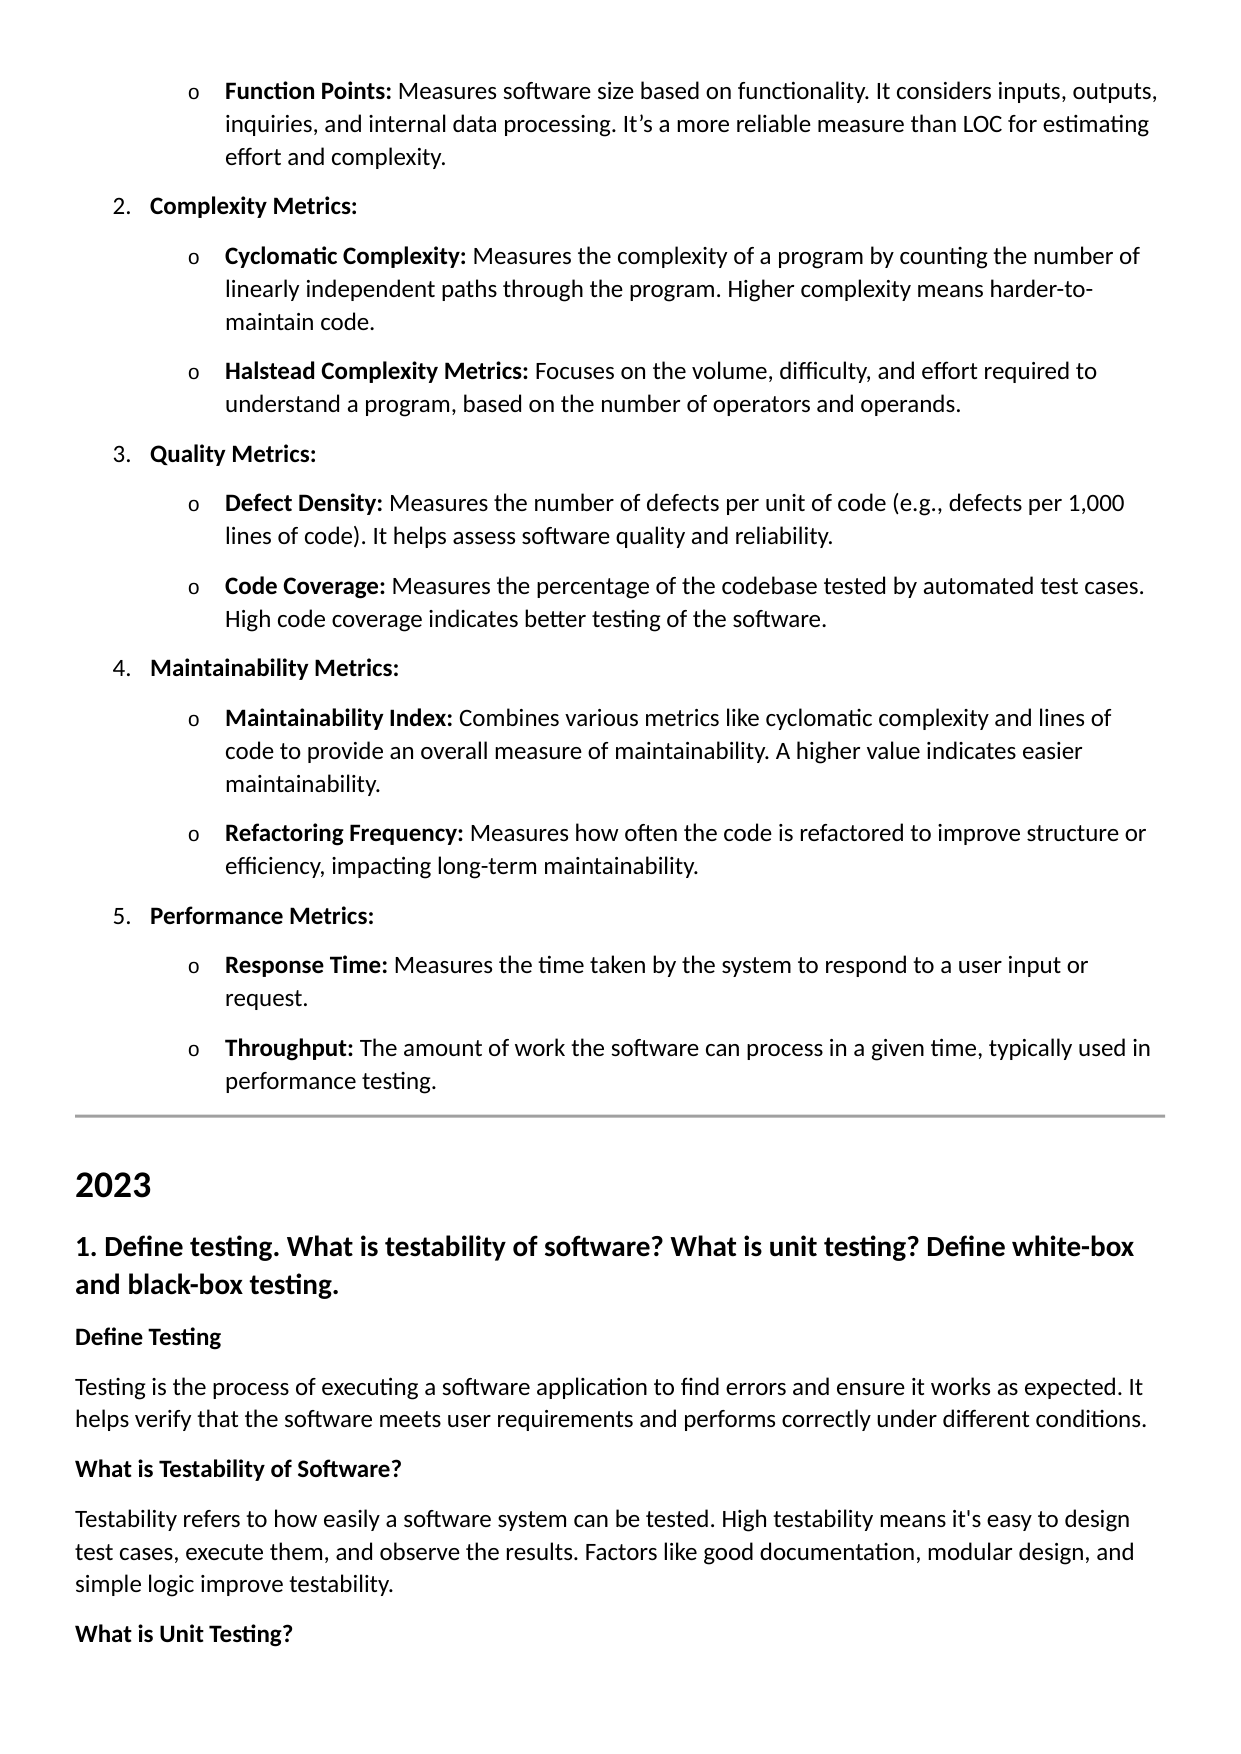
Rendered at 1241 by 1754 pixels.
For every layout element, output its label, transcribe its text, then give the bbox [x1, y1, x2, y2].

list Refactoring Frequency: Measures how often the code is refactored to improve structure or efficiency, impacting long-term maintainability. [187, 817, 1165, 881]
text 2023 [75, 1161, 1165, 1207]
list Code Coverage: Measures the percentage of the codebase tested by automated test cases. High code coverage indicates better testing of the software. [187, 570, 1165, 633]
list Halstead Complexity Metrics: Focuses on the volume, difficulty, and effort required to understand a program, based on the number of operators and operands. [187, 355, 1165, 419]
list Performance Metrics: [112, 900, 1165, 931]
list Complexity Metrics: [112, 190, 1165, 221]
list Defect Density: Measures the number of defects per unit of code (e.g., defects per 1,000 lines of code). It helps assess software quality and reliability. [187, 487, 1165, 551]
list Response Time: Measures the time taken by the system to respond to a user input or request. [187, 949, 1165, 1013]
text Testing is the process of executing a software application to find errors and ensure it works as expected. It helps verify that the software meets user requirements and performs correctly under different conditions. [75, 1371, 1165, 1434]
text Define Testing [75, 1321, 1165, 1352]
list Cyclomatic Complexity: Measures the complexity of a program by counting the number of linearly independent paths through the program. Higher complexity means harder-to-maintain code. [187, 240, 1165, 336]
list Quality Metrics: [112, 438, 1165, 468]
text 1. Define testing. What is testability of software? What is unit testing? Define white-box and black-box testing. [75, 1228, 1165, 1302]
text Testability refers to how easily a software system can be tested. High testability means it's easy to design test cases, execute them, and observe the results. Factors like good documentation, modular design, and simple logic improve testability. [75, 1503, 1165, 1599]
text What is Testability of Software? [75, 1453, 1165, 1484]
list Maintainability Index: Combines various metrics like cyclomatic complexity and lines of code to provide an overall measure of maintainability. A higher value indicates easier maintainability. [187, 702, 1165, 798]
text What is Unit Testing? [75, 1618, 1165, 1649]
list Throughput: The amount of work the software can process in a given time, typically used in performance testing. [187, 1032, 1165, 1096]
list Maintainability Metrics: [112, 652, 1165, 683]
list Function Points: Measures software size based on functionality. It considers inputs, outputs, inquiries, and internal data processing. It’s a more reliable measure than LOC for estimating effort and complexity. [187, 75, 1165, 171]
